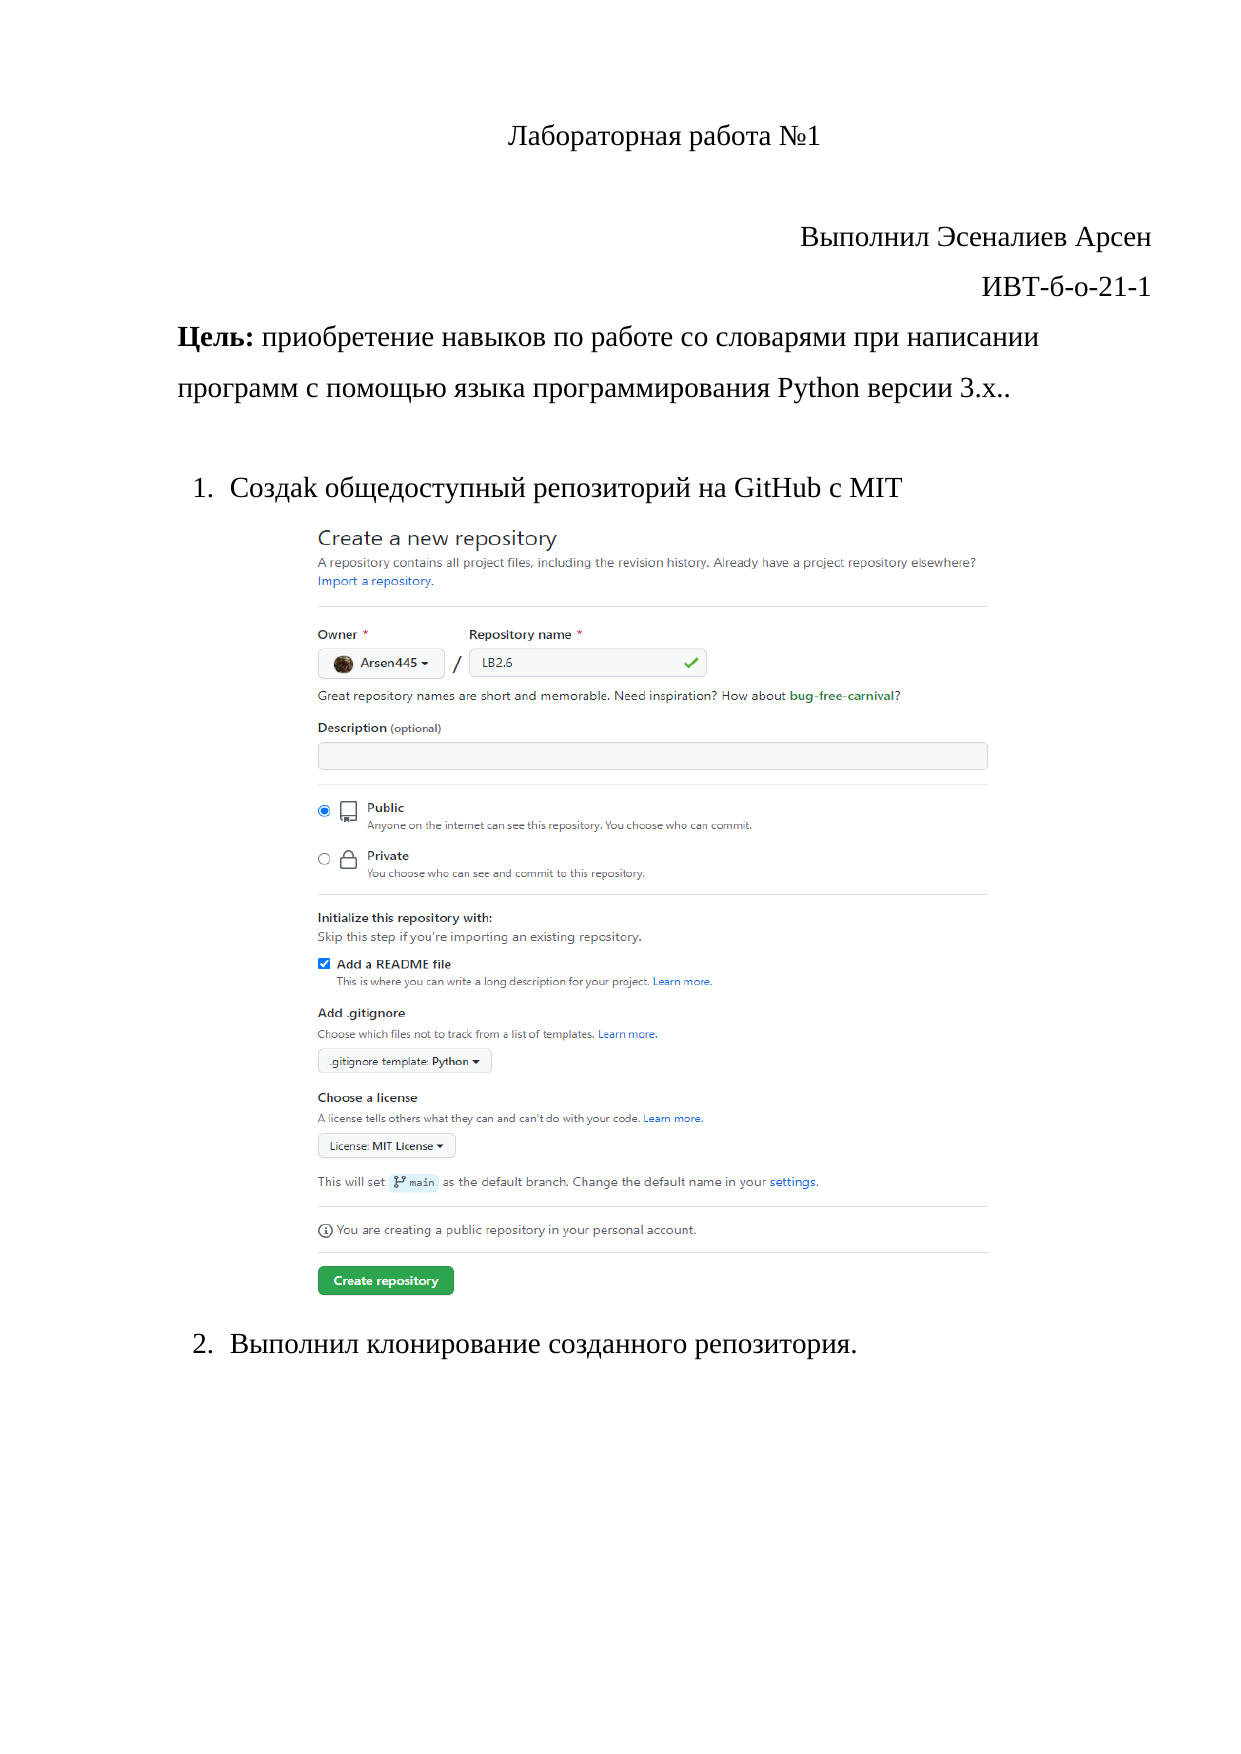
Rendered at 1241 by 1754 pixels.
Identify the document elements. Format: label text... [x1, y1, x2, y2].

list Создаk общедоступный репозиторий на GitHub c MIT [192, 470, 1152, 504]
text Цель: приобретение навыков по работе со словарями при написании программ с помощью языка программирования Python версии 3.x.. [177, 319, 1152, 403]
picture [290, 520, 1039, 1313]
text Лабораторная работа №1 [177, 118, 1152, 152]
text ИВТ-б-о-21-1 [177, 269, 1152, 303]
text Выполнил Эсеналиев Арсен [177, 219, 1152, 252]
list Выполнил клонирование созданного репозитория. [192, 1327, 1152, 1360]
